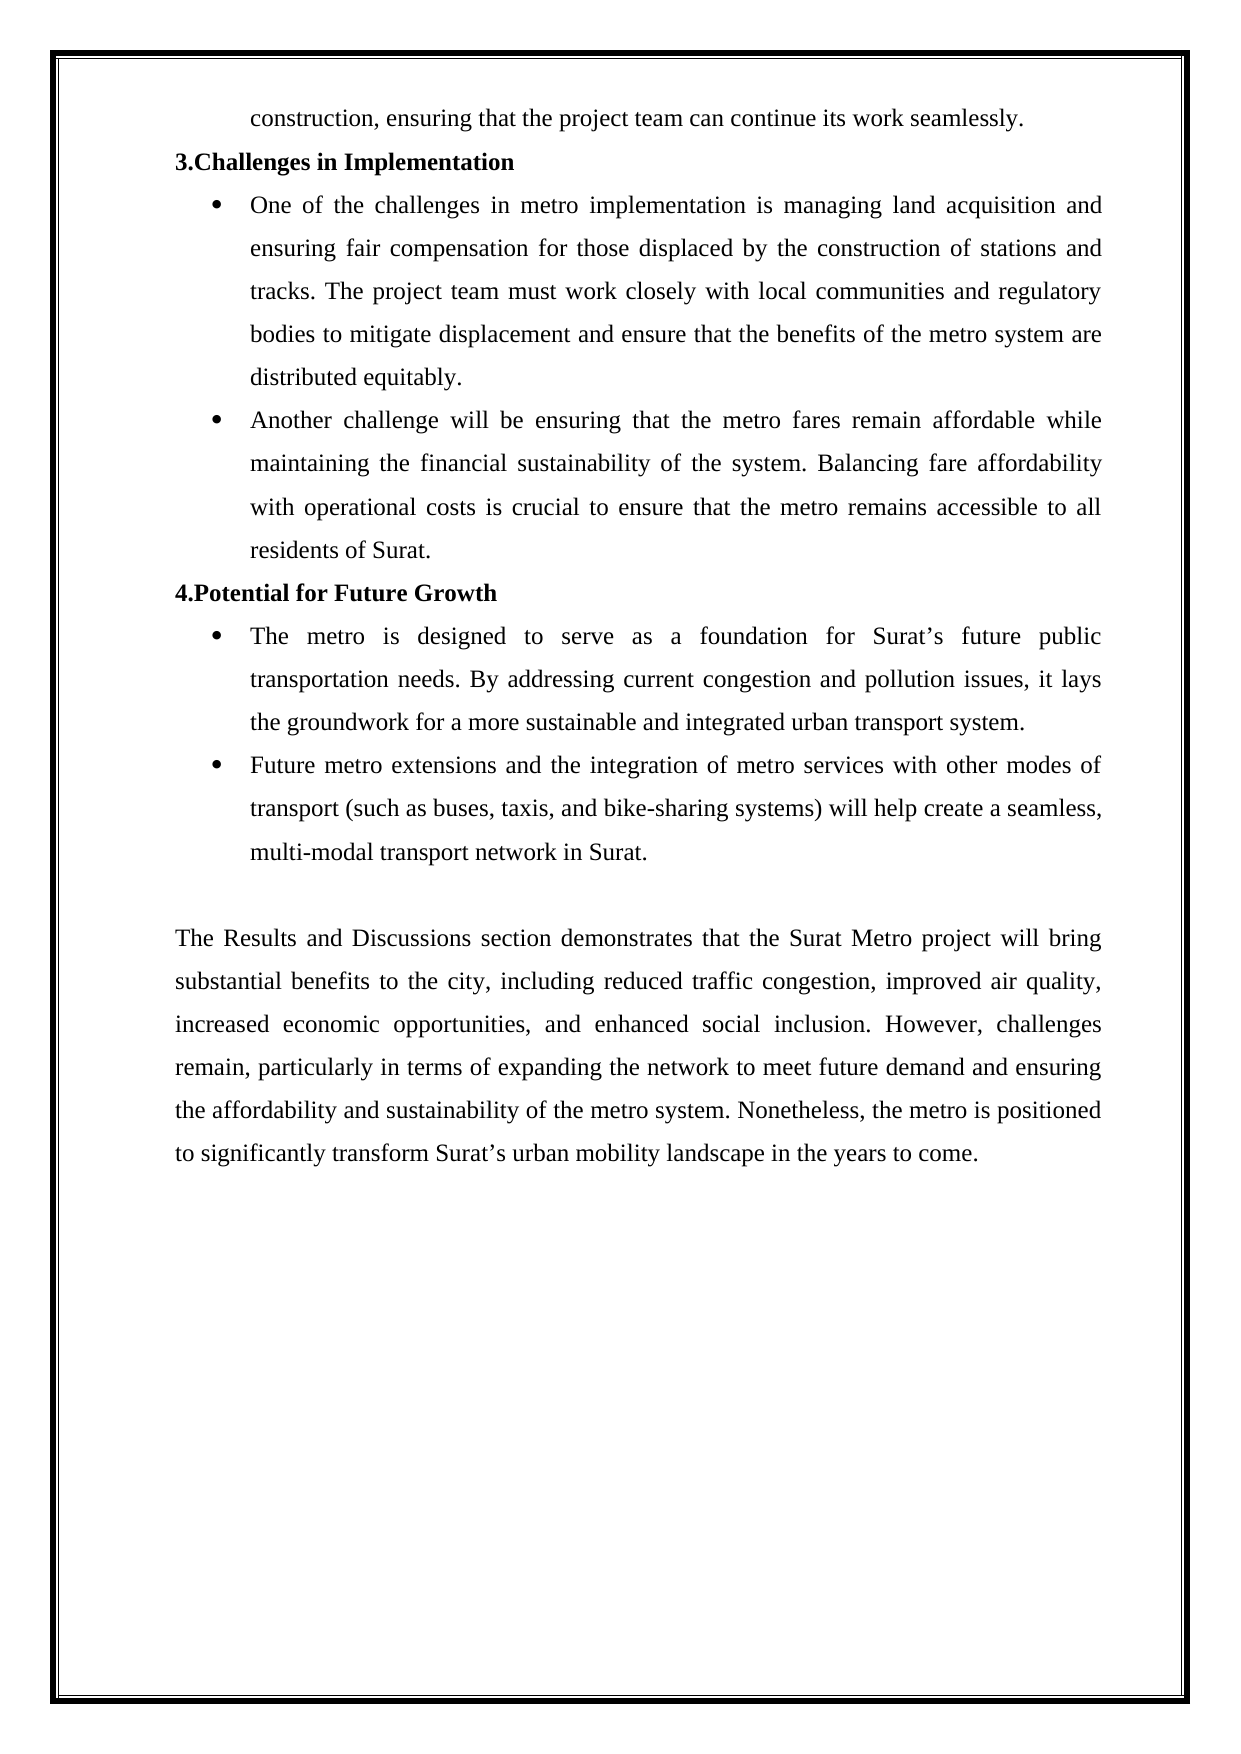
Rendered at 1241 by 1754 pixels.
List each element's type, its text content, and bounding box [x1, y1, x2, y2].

list One of the challenges in metro implementation is managing land acquisition and ensuring fair compensation for those displaced by the construction of stations and tracks. The project team must work closely with local communities and regulatory bodies to mitigate displacement and ensure that the benefits of the metro system are distributed equitably. [212, 190, 1103, 391]
list Future metro extensions and the integration of metro services with other modes of transport (such as buses, taxis, and bike-sharing systems) will help create a seamless, multi-modal transport network in Surat. [212, 750, 1103, 865]
list Another challenge will be ensuring that the metro fares remain affordable while maintaining the financial sustainability of the system. Balancing fare affordability with operational costs is crucial to ensure that the metro remains accessible to all residents of Surat. [212, 405, 1103, 563]
text 3.Challenges in Implementation [175, 147, 1103, 175]
list The metro is designed to serve as a foundation for Surat’s future public transportation needs. By addressing current congestion and pollution issues, it lays the groundwork for a more sustainable and integrated urban transport system. [212, 621, 1103, 736]
text The Results and Discussions section demonstrates that the Surat Metro project will bring substantial benefits to the city, including reduced traffic congestion, improved air quality, increased economic opportunities, and enhanced social inclusion. However, challenges remain, particularly in terms of expanding the network to meet future demand and ensuring the affordability and sustainability of the metro system. Nonetheless, the metro is positioned to significantly transform Surat’s urban mobility landscape in the years to come. [175, 923, 1103, 1167]
text 4.Potential for Future Growth [175, 578, 1103, 607]
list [212, 103, 1103, 132]
